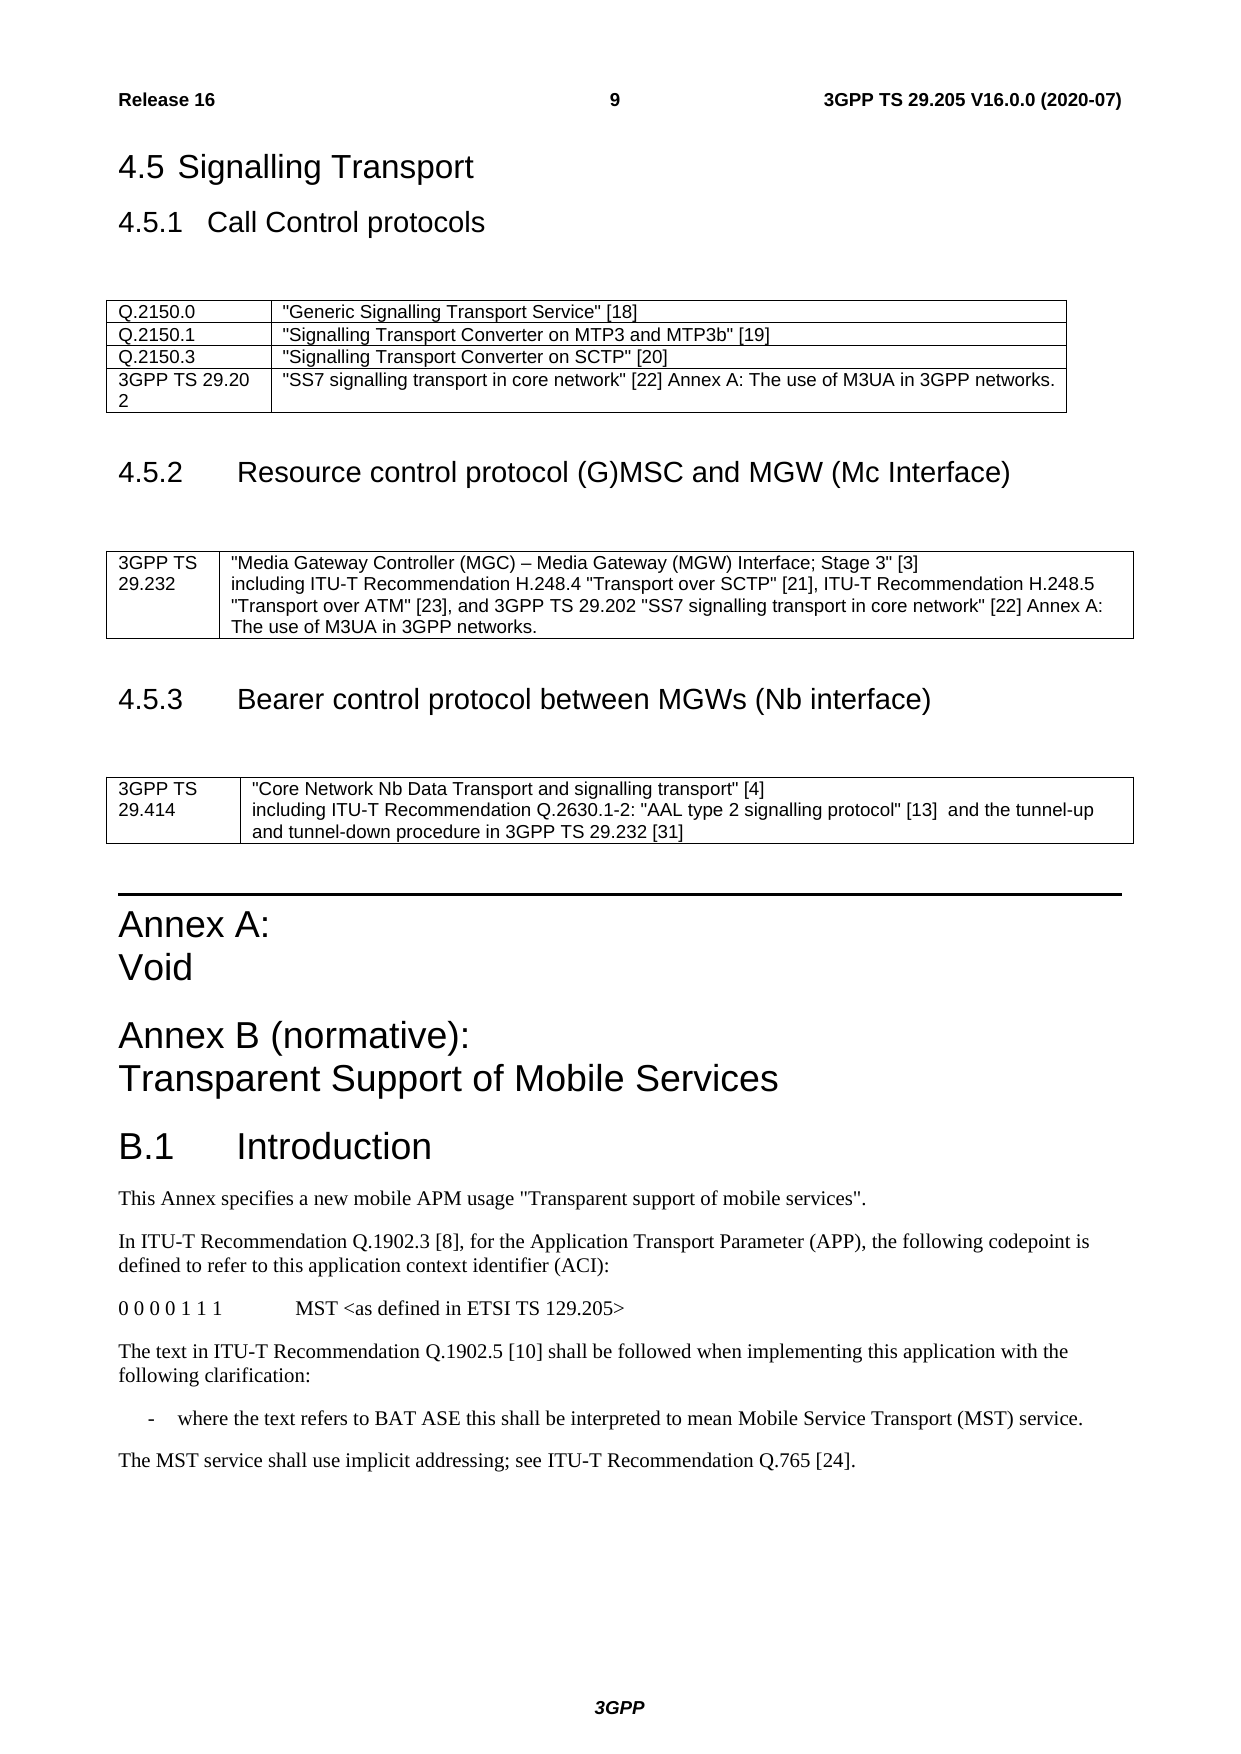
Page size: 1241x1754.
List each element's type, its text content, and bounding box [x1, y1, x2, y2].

subtitle 4.5.3 Bearer control protocol between MGWs (Nb interface) [118, 682, 1122, 715]
subtitle B.1 Introduction [118, 1115, 1122, 1167]
text The text in ITU-T Recommendation Q.1902.5 [10] shall be followed when implementing this application with the following clarification: [118, 1339, 1122, 1387]
table_header 3GPP TS 29.414 [107, 778, 240, 842]
table_header "Core Network Nb Data Transport and signalling transport" [4] including ITU-T Recommendation Q.2630.1-2: "AAL type 2 signalling protocol" [13] and the tunnel-up and tunnel-down procedure in 3GPP TS 29.232 [31] [241, 778, 1133, 842]
subtitle Annex B (normative): Transparent Support of Mobile Services [118, 1004, 1122, 1099]
table_header "Media Gateway Controller (MGC) – Media Gateway (MGW) Interface; Stage 3" [3] including ITU-T Recommendation H.248.4 "Transport over SCTP" [21], ITU-T Recommendation H.248.5 "Transport over ATM" [23], and 3GPP TS 29.202 "SS7 signalling transport in core network" [22] Annex A: The use of M3UA in 3GPP networks. [220, 552, 1133, 638]
table_cell "SS7 signalling transport in core network" [22] Annex A: The use of M3UA in 3GPP networks. [272, 369, 1066, 412]
subtitle 4.5 Signalling Transport [118, 147, 1122, 186]
table_header Q.2150.0 [107, 301, 271, 322]
subtitle 4.5.2 Resource control protocol (G)MSC and MGW (Mc Interface) [118, 456, 1122, 489]
text 0 0 0 0 1 1 1 MST <as defined in ETSI TS 129.205> [118, 1296, 1122, 1320]
subtitle Annex A: Void [118, 896, 1122, 988]
text - where the text refers to BAT ASE this shall be interpreted to mean Mobile Service Transport (MST) service. [148, 1406, 1122, 1430]
table_header 3GPP TS 29.232 [107, 552, 219, 638]
table_cell "Signalling Transport Converter on SCTP" [20] [272, 346, 1066, 367]
table_cell 3GPP TS 29.202 [107, 369, 271, 412]
table_cell "Signalling Transport Converter on MTP3 and MTP3b" [19] [272, 323, 1066, 345]
text This Annex specifies a new mobile APM usage "Transparent support of mobile services". [118, 1186, 1122, 1210]
table_header "Generic Signalling Transport Service" [18] [272, 301, 1066, 322]
table_cell Q.2150.3 [107, 346, 271, 367]
text The MST service shall use implicit addressing; see ITU-T Recommendation Q.765 [24]. [118, 1448, 1122, 1472]
table_cell Q.2150.1 [107, 323, 271, 345]
subtitle 4.5.1 Call Control protocols [118, 205, 1122, 238]
text In ITU-T Recommendation Q.1902.3 [8], for the Application Transport Parameter (APP), the following codepoint is defined to refer to this application context identifier (ACI): [118, 1229, 1122, 1277]
